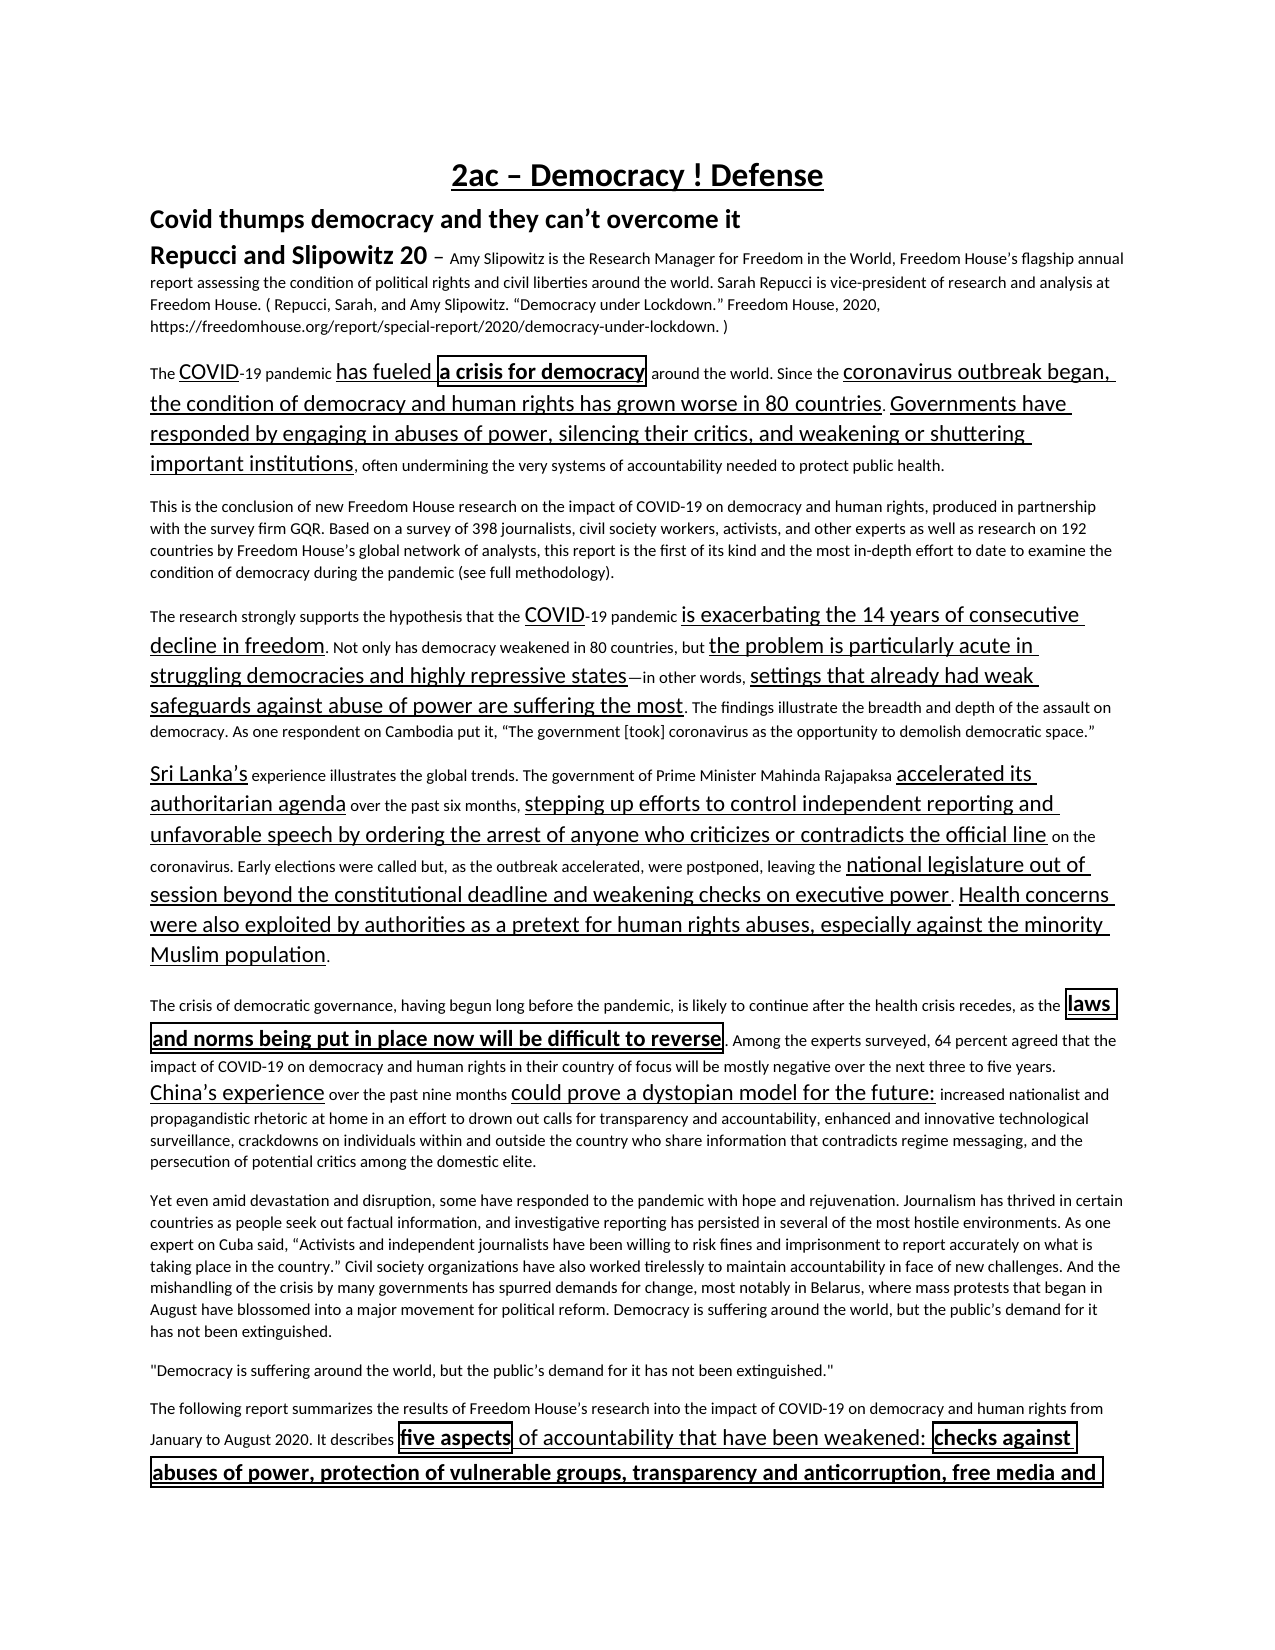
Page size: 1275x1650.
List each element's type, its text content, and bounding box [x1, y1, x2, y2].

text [150, 1399, 1125, 1488]
text Repucci and Slipowitz 20 – Amy Slipowitz is the Research Manager for Freedom in the World, Freedom House’s flagship annual report assessing the condition of political rights and civil liberties around the world. Sarah Repucci is vice-president of research and analysis at Freedom House. ( Repucci, Sarah, and Amy Slipowitz. “Democracy under Lockdown.” Freedom House, 2020, https://freedomhouse.org/report/special-report/2020/democracy-under-lockdown. ) [150, 238, 1125, 337]
text Sri Lanka’s experience illustrates the global trends. The government of Prime Minister Mahinda Rajapaksa accelerated its authoritarian agenda over the past six months, stepping up efforts to control independent reporting and unfavorable speech by ordering the arrest of anyone who criticizes or contradicts the official line on the coronavirus. Early elections were called but, as the outbreak accelerated, were postponed, leaving the national legislature out of session beyond the constitutional deadline and weakening checks on executive power. Health concerns were also exploited by authorities as a pretext for human rights abuses, especially against the minority Muslim population. [150, 759, 1125, 969]
subtitle 2ac – Democracy ! Defense [150, 154, 1125, 195]
text The research strongly supports the hypothesis that the COVID-19 pandemic is exacerbating the 14 years of consecutive decline in freedom. Not only has democracy weakened in 80 countries, but the problem is particularly acute in struggling democracies and highly repressive states—in other words, settings that already had weak safeguards against abuse of power are suffering the most. The findings illustrate the breadth and depth of the assault on democracy. As one respondent on Cambodia put it, “The government [took] coronavirus as the opportunity to demolish democratic space.” [150, 601, 1125, 741]
text The crisis of democratic governance, having begun long before the pandemic, is likely to continue after the health crisis recedes, as the laws and norms being put in place now will be difficult to reverse. Among the experts surveyed, 64 percent agreed that the impact of COVID-19 on democracy and human rights in their country of focus will be mostly negative over the next three to five years. China’s experience over the past nine months could prove a dystopian model for the future: increased nationalist and propagandistic rhetoric at home in an effort to drown out calls for transparency and accountability, enhanced and innovative technological surveillance, crackdowns on individuals within and outside the country who share information that contradicts regime messaging, and the persecution of potential critics among the domestic elite. [150, 987, 1125, 1172]
text The COVID-19 pandemic has fueled a crisis for democracy around the world. Since the coronavirus outbreak began, the condition of democracy and human rights has grown worse in 80 countries. Governments have responded by engaging in abuses of power, silencing their critics, and weakening or shuttering important institutions, often undermining the very systems of accountability needed to protect public health. [150, 355, 1125, 478]
text This is the conclusion of new Freedom House research on the impact of COVID-19 on democracy and human rights, produced in partnership with the survey firm GQR. Based on a survey of 398 journalists, civil society workers, activists, and other experts as well as research on 192 countries by Freedom House’s global network of analysts, this report is the first of its kind and the most in-depth effort to date to examine the condition of democracy during the pandemic (see full methodology). [150, 496, 1125, 582]
text Yet even amid devastation and disruption, some have responded to the pandemic with hope and rejuvenation. Journalism has thrived in certain countries as people seek out factual information, and investigative reporting has persisted in several of the most hostile environments. As one expert on Cuba said, “Activists and independent journalists have been willing to risk fines and imprisonment to report accurately on what is taking place in the country.” Civil society organizations have also worked tirelessly to maintain accountability in face of new challenges. And the mishandling of the crisis by many governments has spurred demands for change, most notably in Belarus, where mass protests that began in August have blossomed into a major movement for political reform. Democracy is suffering around the world, but the public’s demand for it has not been extinguished. [150, 1190, 1125, 1342]
text "Democracy is suffering around the world, but the public’s demand for it has not been extinguished." [150, 1360, 1125, 1380]
subtitle Covid thumps democracy and they can’t overcome it [150, 202, 1125, 235]
